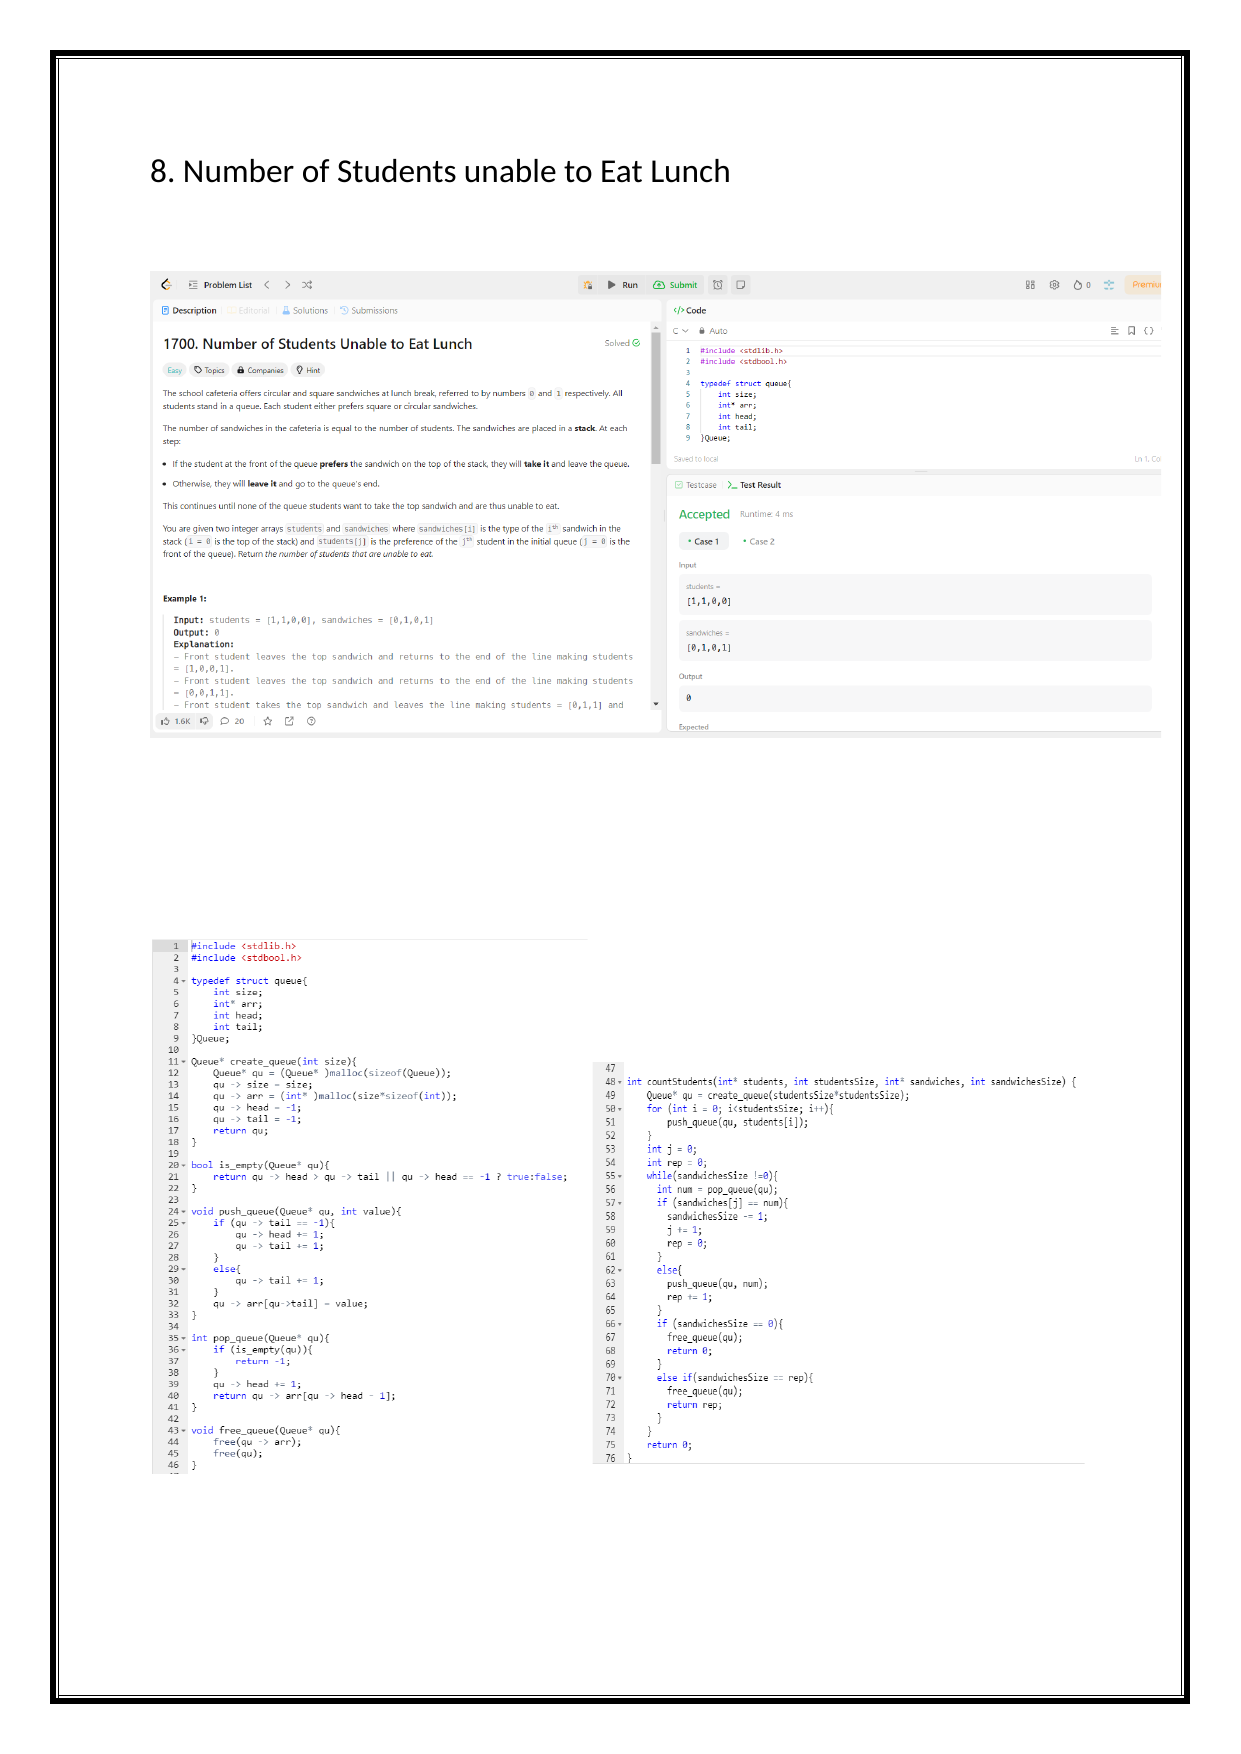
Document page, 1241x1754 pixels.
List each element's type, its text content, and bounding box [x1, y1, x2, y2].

picture [150, 271, 1162, 738]
picture [592, 1062, 1085, 1474]
text 8. Number of Students unable to Eat Lunch [150, 150, 1090, 191]
picture [150, 938, 588, 1474]
